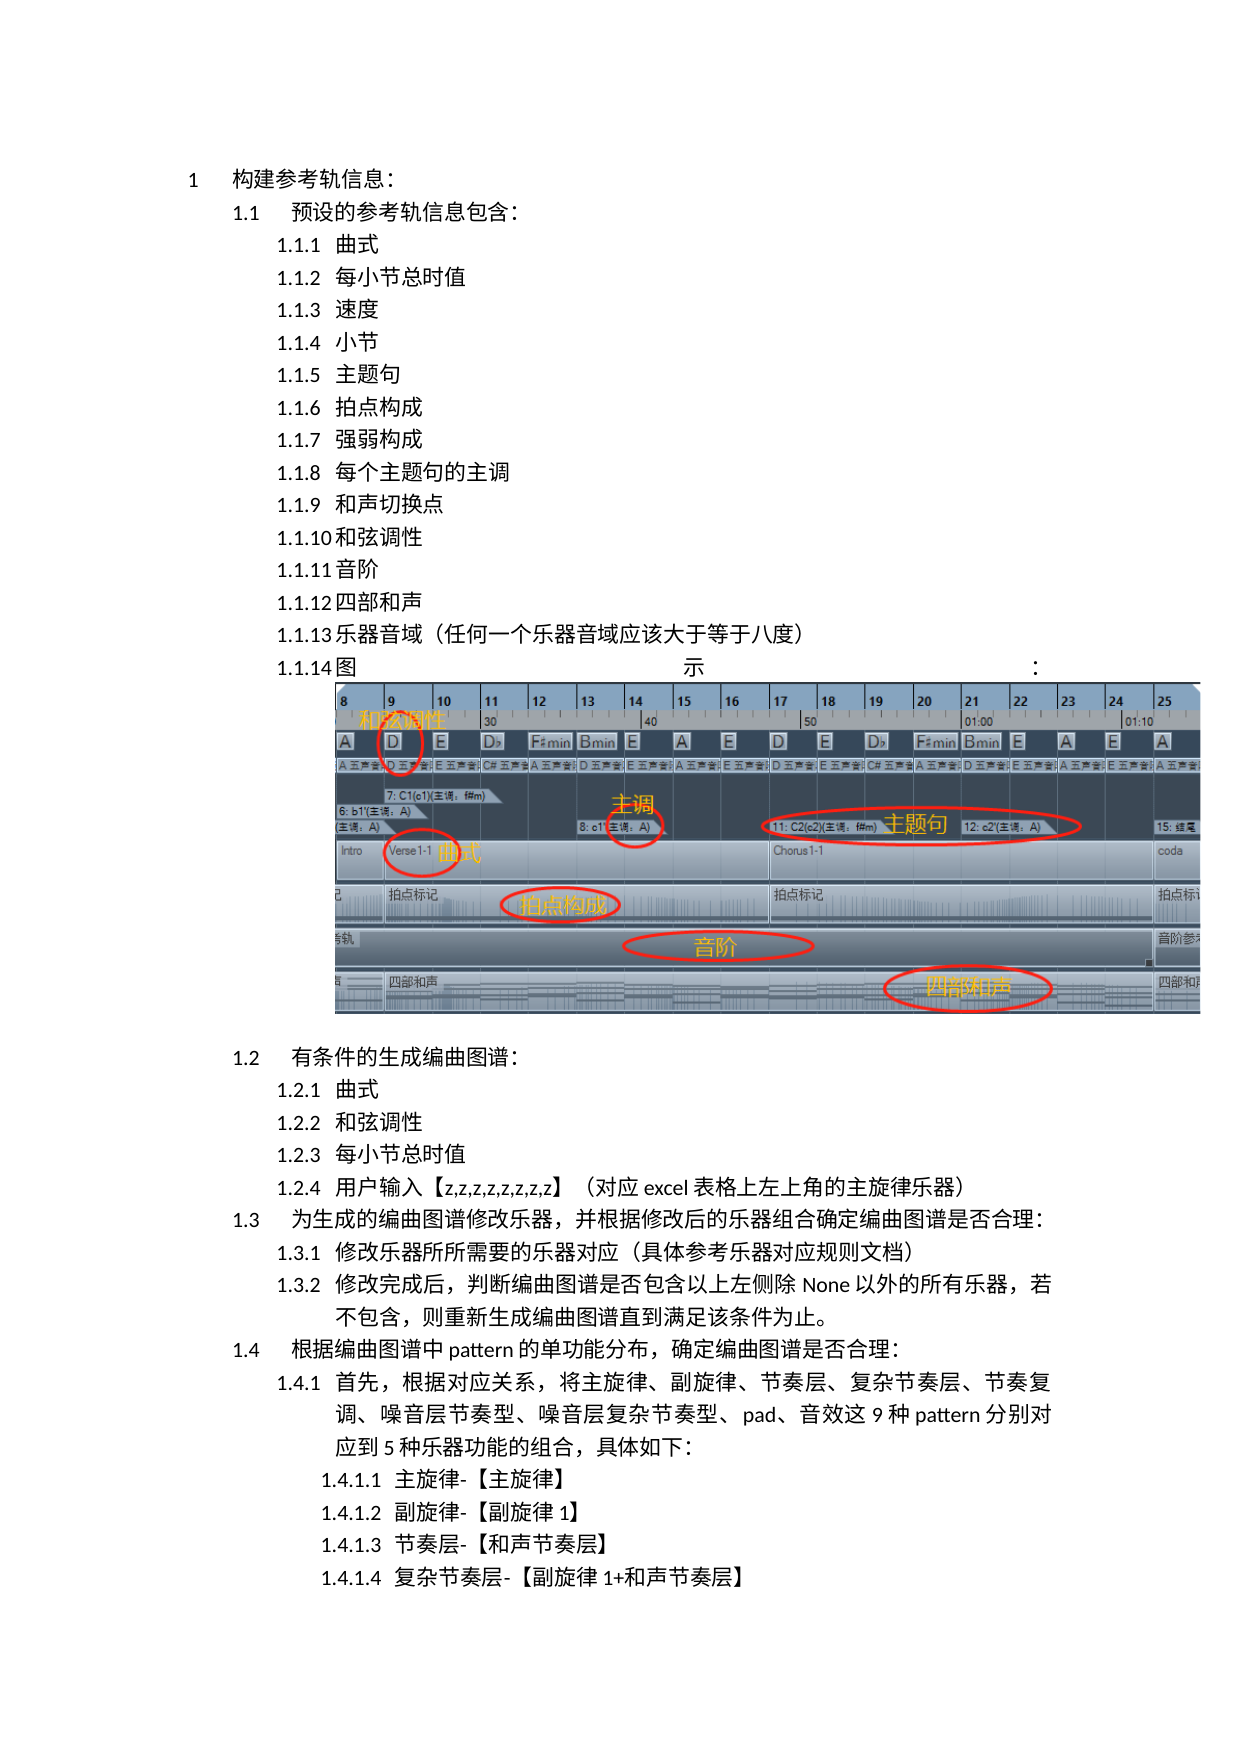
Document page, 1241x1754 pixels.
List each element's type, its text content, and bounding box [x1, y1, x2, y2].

list 根据编曲图谱中pattern的单功能分布，确定编曲图谱是否合理： [232, 1332, 1053, 1364]
list 每小节总时值 [276, 259, 1053, 292]
list 速度 [276, 292, 1053, 324]
list 为生成的编曲图谱修改乐器，并根据修改后的乐器组合确定编曲图谱是否合理： [232, 1202, 1053, 1234]
list 修改完成后，判断编曲图谱是否包含以上左侧除None以外的所有乐器，若不包含，则重新生成编曲图谱直到满足该条件为止。 [276, 1267, 1053, 1332]
list 构建参考轨信息： [187, 162, 1053, 194]
list 强弱构成 [276, 422, 1053, 454]
list 节奏层-【和声节奏层】 [320, 1527, 1053, 1559]
list 用户输入【z,z,z,z,z,z,z,z】（对应excel表格上左上角的主旋律乐器） [276, 1169, 1053, 1202]
list 和弦调性 [276, 1104, 1053, 1137]
list 四部和声 [276, 584, 1053, 617]
list 首先，根据对应关系，将主旋律、副旋律、节奏层、复杂节奏层、节奏复调、噪音层节奏型、噪音层复杂节奏型、pad、音效这9种pattern分别对应到5种乐器功能的组合，具体如下： [276, 1364, 1053, 1462]
list 小节 [276, 324, 1053, 357]
list 拍点构成 [276, 389, 1053, 422]
list 每小节总时值 [276, 1137, 1053, 1169]
list 预设的参考轨信息包含： [232, 194, 1053, 227]
list 曲式 [276, 227, 1053, 259]
list 副旋律-【副旋律1】 [320, 1494, 1053, 1527]
picture [335, 682, 1201, 1014]
list 有条件的生成编曲图谱： [232, 1039, 1053, 1072]
list 主旋律-【主旋律】 [320, 1462, 1053, 1494]
list 复杂节奏层-【副旋律1+和声节奏层】 [320, 1559, 1053, 1592]
list 和声切换点 [276, 487, 1053, 519]
list 曲式 [276, 1072, 1053, 1104]
list 和弦调性 [276, 519, 1053, 552]
list 乐器音域（任何一个乐器音域应该大于等于八度） [276, 617, 1053, 649]
list 主题句 [276, 357, 1053, 389]
list 修改乐器所所需要的乐器对应（具体参考乐器对应规则文档） [276, 1234, 1053, 1267]
list 音阶 [276, 552, 1053, 584]
list 每个主题句的主调 [276, 454, 1053, 487]
